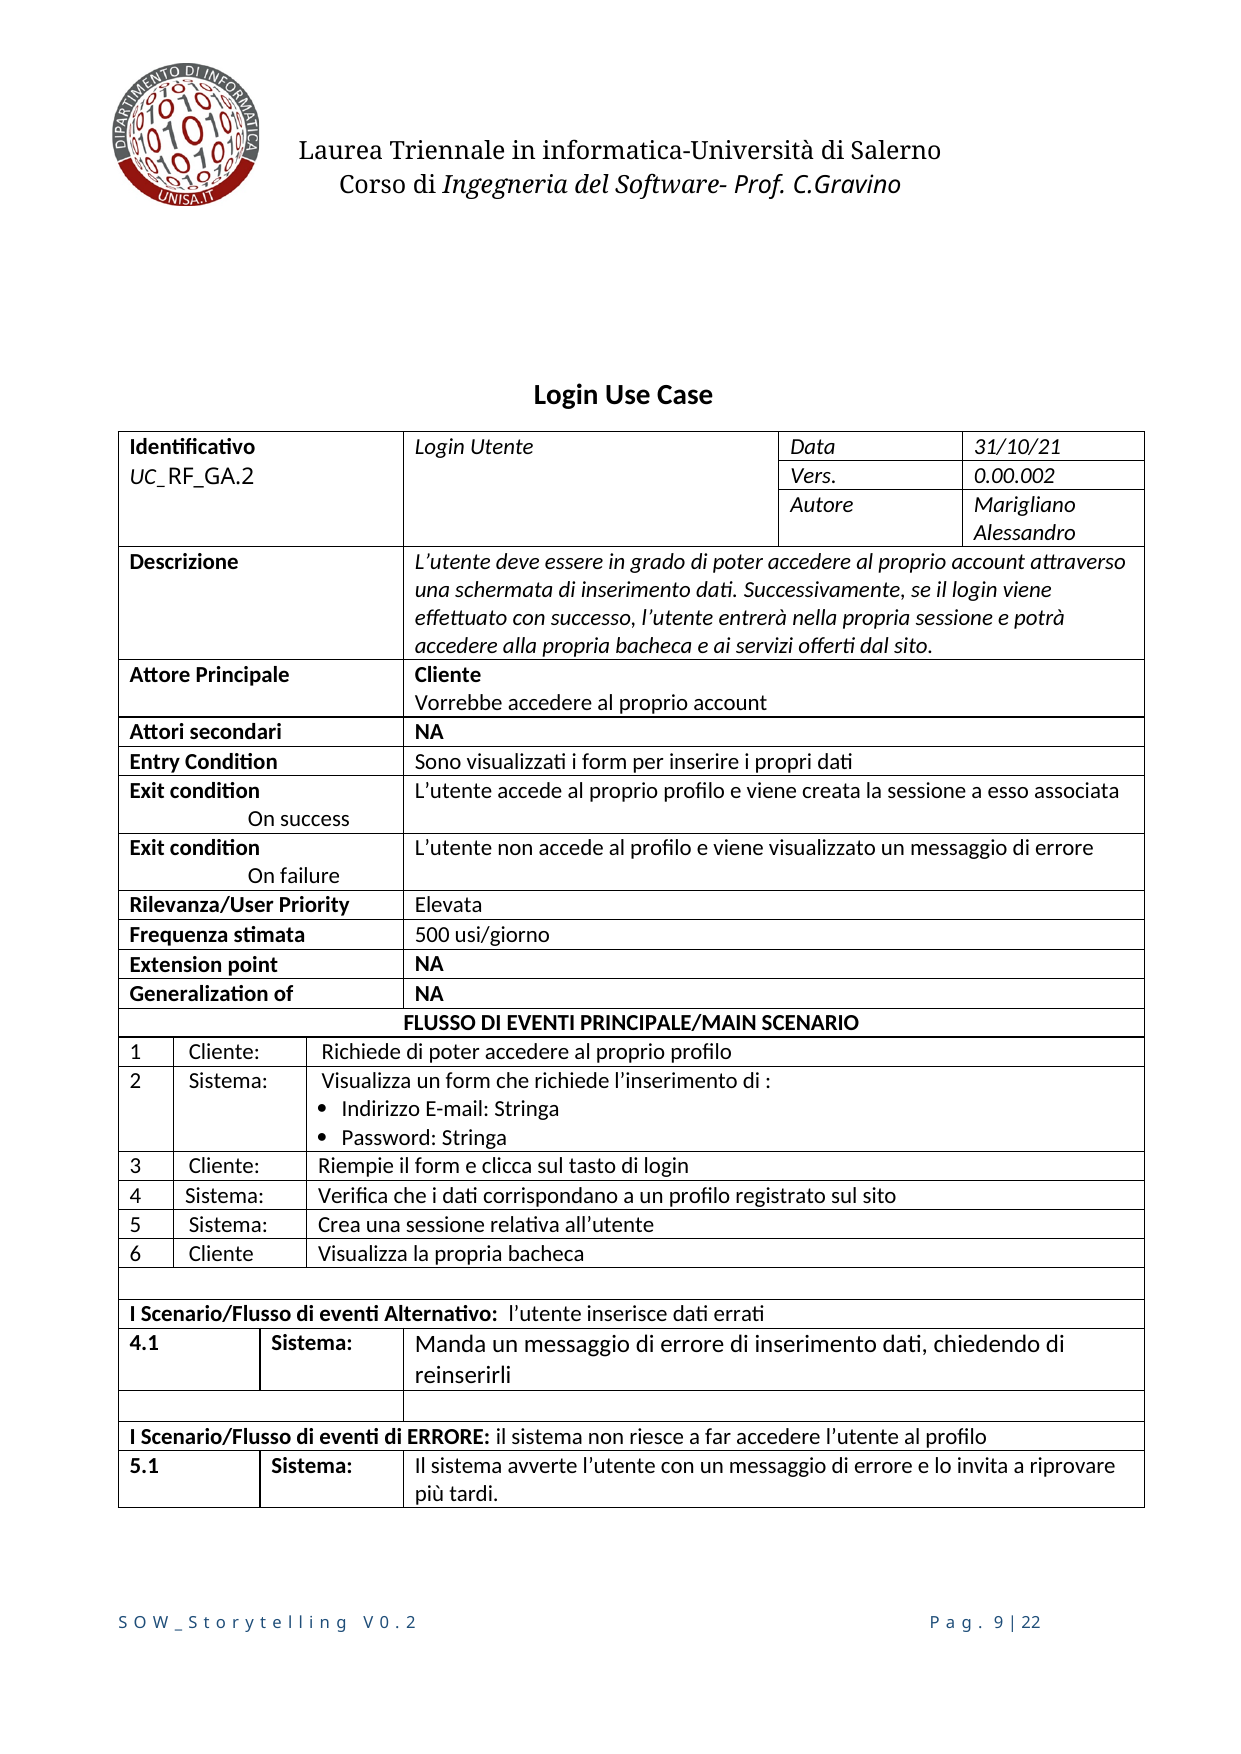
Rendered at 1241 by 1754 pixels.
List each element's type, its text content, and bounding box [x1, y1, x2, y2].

table_cell Descrizione [119, 547, 403, 659]
table_cell 4 [119, 1181, 173, 1209]
table_cell 5 [119, 1210, 173, 1238]
table_cell Rilevanza/User Priority [119, 891, 403, 919]
table_cell Exit condition On success [119, 776, 403, 832]
table_cell L’utente non accede al profilo e viene visualizzato un messaggio di errore [404, 834, 1144, 889]
table_cell Extension point [119, 950, 403, 978]
table_cell Visualizza la propria bacheca [307, 1239, 1144, 1267]
table_cell 5.1 [119, 1451, 259, 1507]
table_cell 1 [119, 1038, 173, 1066]
table_cell Il sistema avverte l’utente con un messaggio di errore e lo invita a riprovare più tardi. [404, 1451, 1144, 1507]
table_cell L’utente accede al proprio profilo e viene creata la sessione a esso associata [404, 776, 1144, 832]
table_cell Manda un messaggio di errore di inserimento dati, chiedendo di reinserirli [404, 1329, 1144, 1389]
table_cell Exit condition On failure [119, 834, 403, 889]
table_cell Elevata [404, 891, 1144, 919]
table_cell Sistema: [174, 1181, 306, 1209]
table_cell Attore Principale [119, 660, 403, 716]
table_cell Entry Condition [119, 747, 403, 775]
table_cell 4.1 [119, 1329, 259, 1389]
table_cell [119, 1268, 1144, 1298]
table_cell Sistema: [261, 1329, 403, 1389]
table_cell Riempie il form e clicca sul tasto di login [307, 1152, 1144, 1180]
table_cell Frequenza stimata [119, 920, 403, 948]
table_cell NA [404, 950, 1144, 978]
table_cell Cliente [174, 1239, 306, 1267]
table_cell I Scenario/Flusso di eventi Alternativo: l’utente inserisce dati errati [119, 1300, 1144, 1327]
table_cell Cliente Vorrebbe accedere al proprio account [404, 660, 1144, 716]
table_cell Cliente: [174, 1038, 306, 1066]
table_cell Sistema: [261, 1451, 403, 1507]
table_cell Richiede di poter accedere al proprio profilo [307, 1038, 1144, 1066]
table_cell 0.00.002 [963, 461, 1144, 489]
table_cell NA [404, 979, 1144, 1007]
table_cell Cliente: [174, 1152, 306, 1180]
picture [112, 63, 260, 206]
table_cell 2 [119, 1067, 173, 1151]
table_header Data [779, 432, 962, 460]
table_cell 6 [119, 1239, 173, 1267]
table_cell NA [404, 718, 1144, 746]
table_cell Flusso di Eventi Principale/Main Scenario [119, 1009, 1144, 1036]
table_cell Generalization of [119, 979, 403, 1007]
table_cell Autore [779, 490, 962, 546]
table_cell 3 [119, 1152, 173, 1180]
table_cell Sistema: [174, 1067, 306, 1151]
table_cell Verifica che i dati corrispondano a un profilo registrato sul sito [307, 1181, 1144, 1209]
table_cell Sono visualizzati i form per inserire i propri dati [404, 747, 1144, 775]
table_cell I Scenario/Flusso di eventi di ERRORE: il sistema non riesce a far accedere l’utente al profilo [119, 1422, 1144, 1450]
table_cell Marigliano Alessandro [963, 490, 1144, 546]
table_cell [119, 1391, 403, 1421]
table_cell Sistema: [174, 1210, 306, 1238]
table_cell [404, 1391, 1144, 1421]
table_cell Crea una sessione relativa all’utente [307, 1210, 1144, 1238]
table_cell L’utente deve essere in grado di poter accedere al proprio account attraverso una schermata di inserimento dati. Successivamente, se il login viene effettuato con successo, l’utente entrerà nella propria sessione e potrà accedere alla propria bacheca e ai servizi offerti dal sito. [404, 547, 1144, 659]
table_header 31/10/21 [963, 432, 1144, 460]
table_cell Attori secondari [119, 718, 403, 746]
table_cell Visualizza un form che richiede l’inserimento di : Indirizzo E-mail: Stringa Password: Stringa [307, 1067, 1144, 1151]
text Login Use Case [118, 376, 1122, 411]
table_header Login Utente [404, 432, 778, 546]
table_cell Vers. [779, 461, 962, 489]
table_cell 500 usi/giorno [404, 920, 1144, 948]
table_header Identificativo UC_RF_GA.2 [119, 432, 403, 546]
